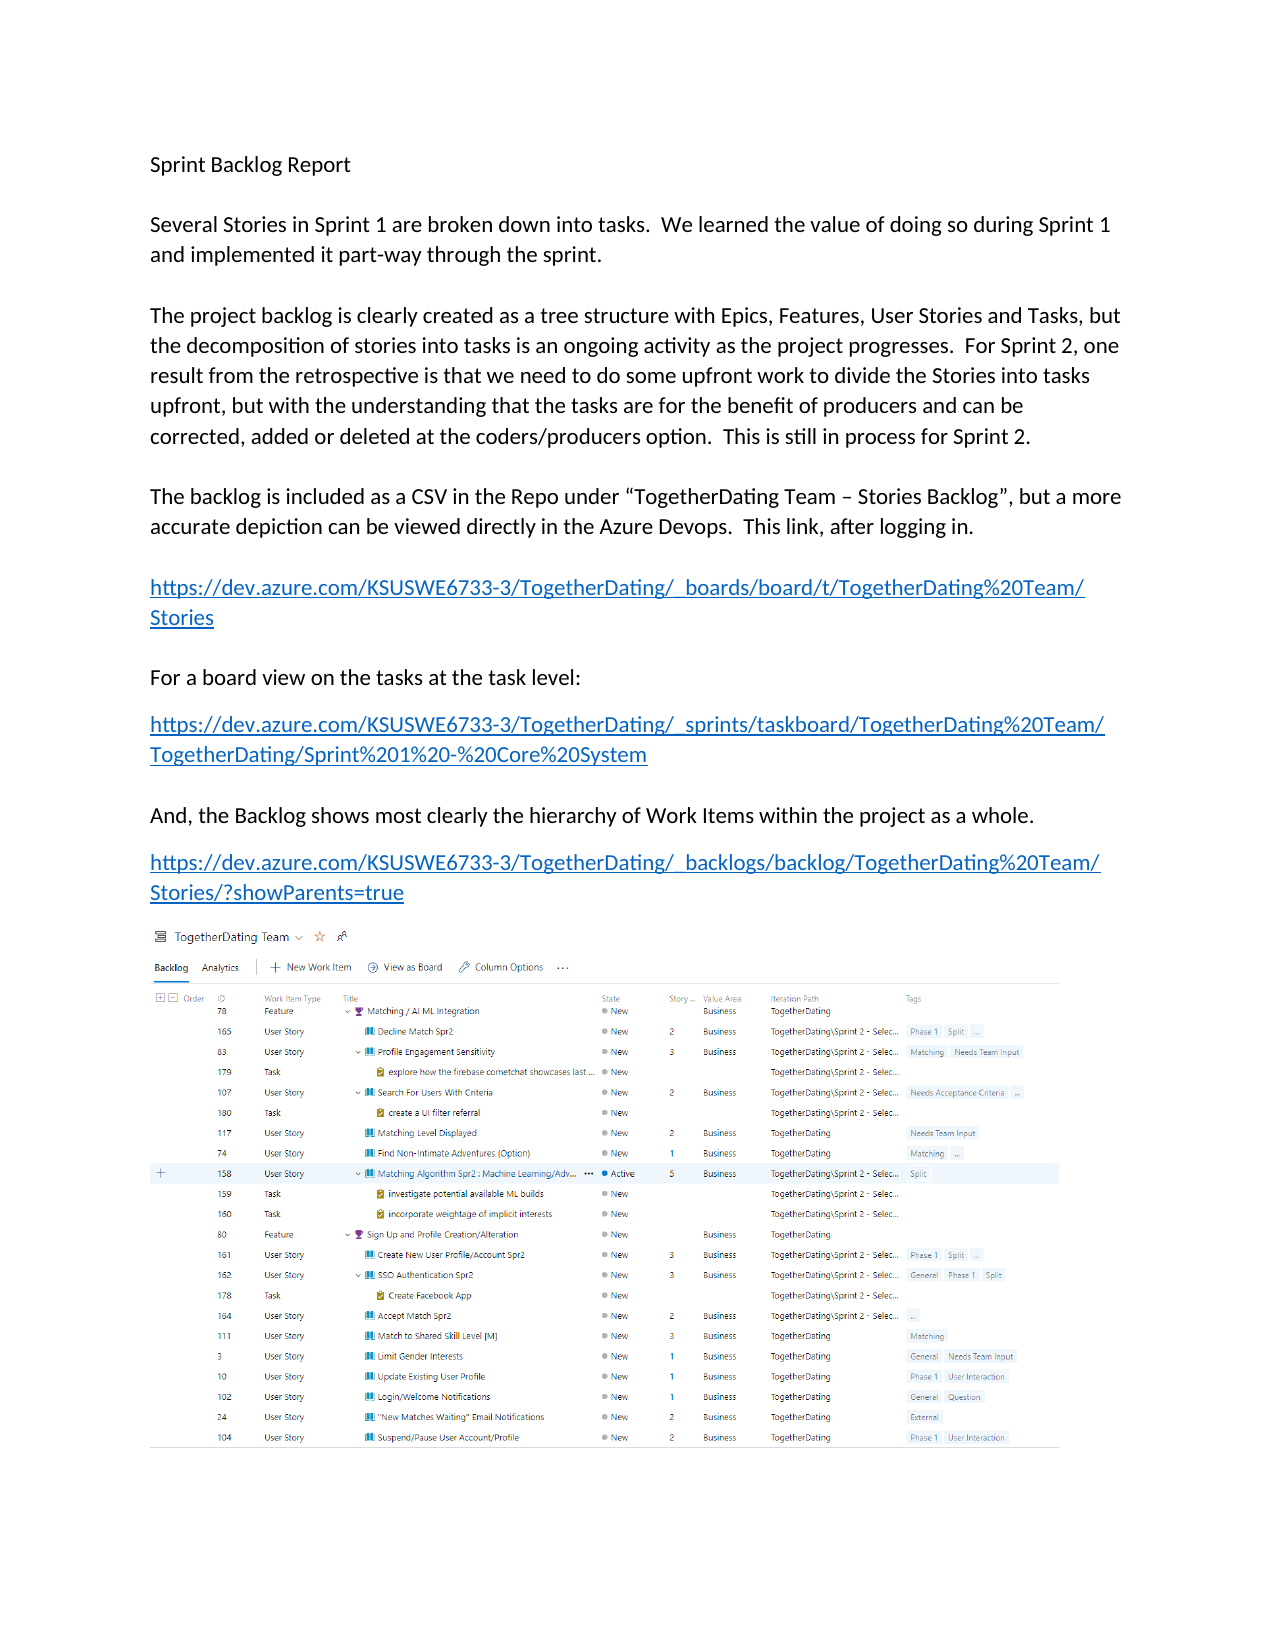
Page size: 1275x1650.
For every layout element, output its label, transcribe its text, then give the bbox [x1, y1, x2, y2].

text https://dev.azure.com/KSUSWE6733-3/TogetherDating/_sprints/taskboard/TogetherDating%20Team/TogetherDating/Sprint%201%20-%20Core%20System And, the Backlog shows most clearly the hierarchy of Work Items within the project as a whole. [150, 710, 1125, 829]
text Sprint Backlog Report Several Stories in Sprint 1 are broken down into tasks. We learned the value of doing so during Sprint 1 and implemented it part-way through the sprint. The project backlog is clearly created as a tree structure with Epics, Features, User Stories and Tasks, but the decomposition of stories into tasks is an ongoing activity as the project progresses. For Sprint 2, one result from the retrospective is that we need to do some upfront work to divide the Stories into tasks upfront, but with the understanding that the tasks are for the benefit of producers and can be corrected, added or deleted at the coders/producers option. This is still in process for Sprint 2. The backlog is included as a CSV in the Repo under “TogetherDating Team – Stories Backlog”, but a more accurate depiction can be viewed directly in the Azure Devops. This link, after logging in. https://dev.azure.com/KSUSWE6733-3/TogetherDating/_boards/board/t/TogetherDating%20Team/Stories For a board view on the tasks at the task level: [150, 150, 1125, 692]
text https://dev.azure.com/KSUSWE6733-3/TogetherDating/_backlogs/backlog/TogetherDating%20Team/Stories/?showParents=true [150, 848, 1125, 906]
picture [150, 925, 1060, 1449]
